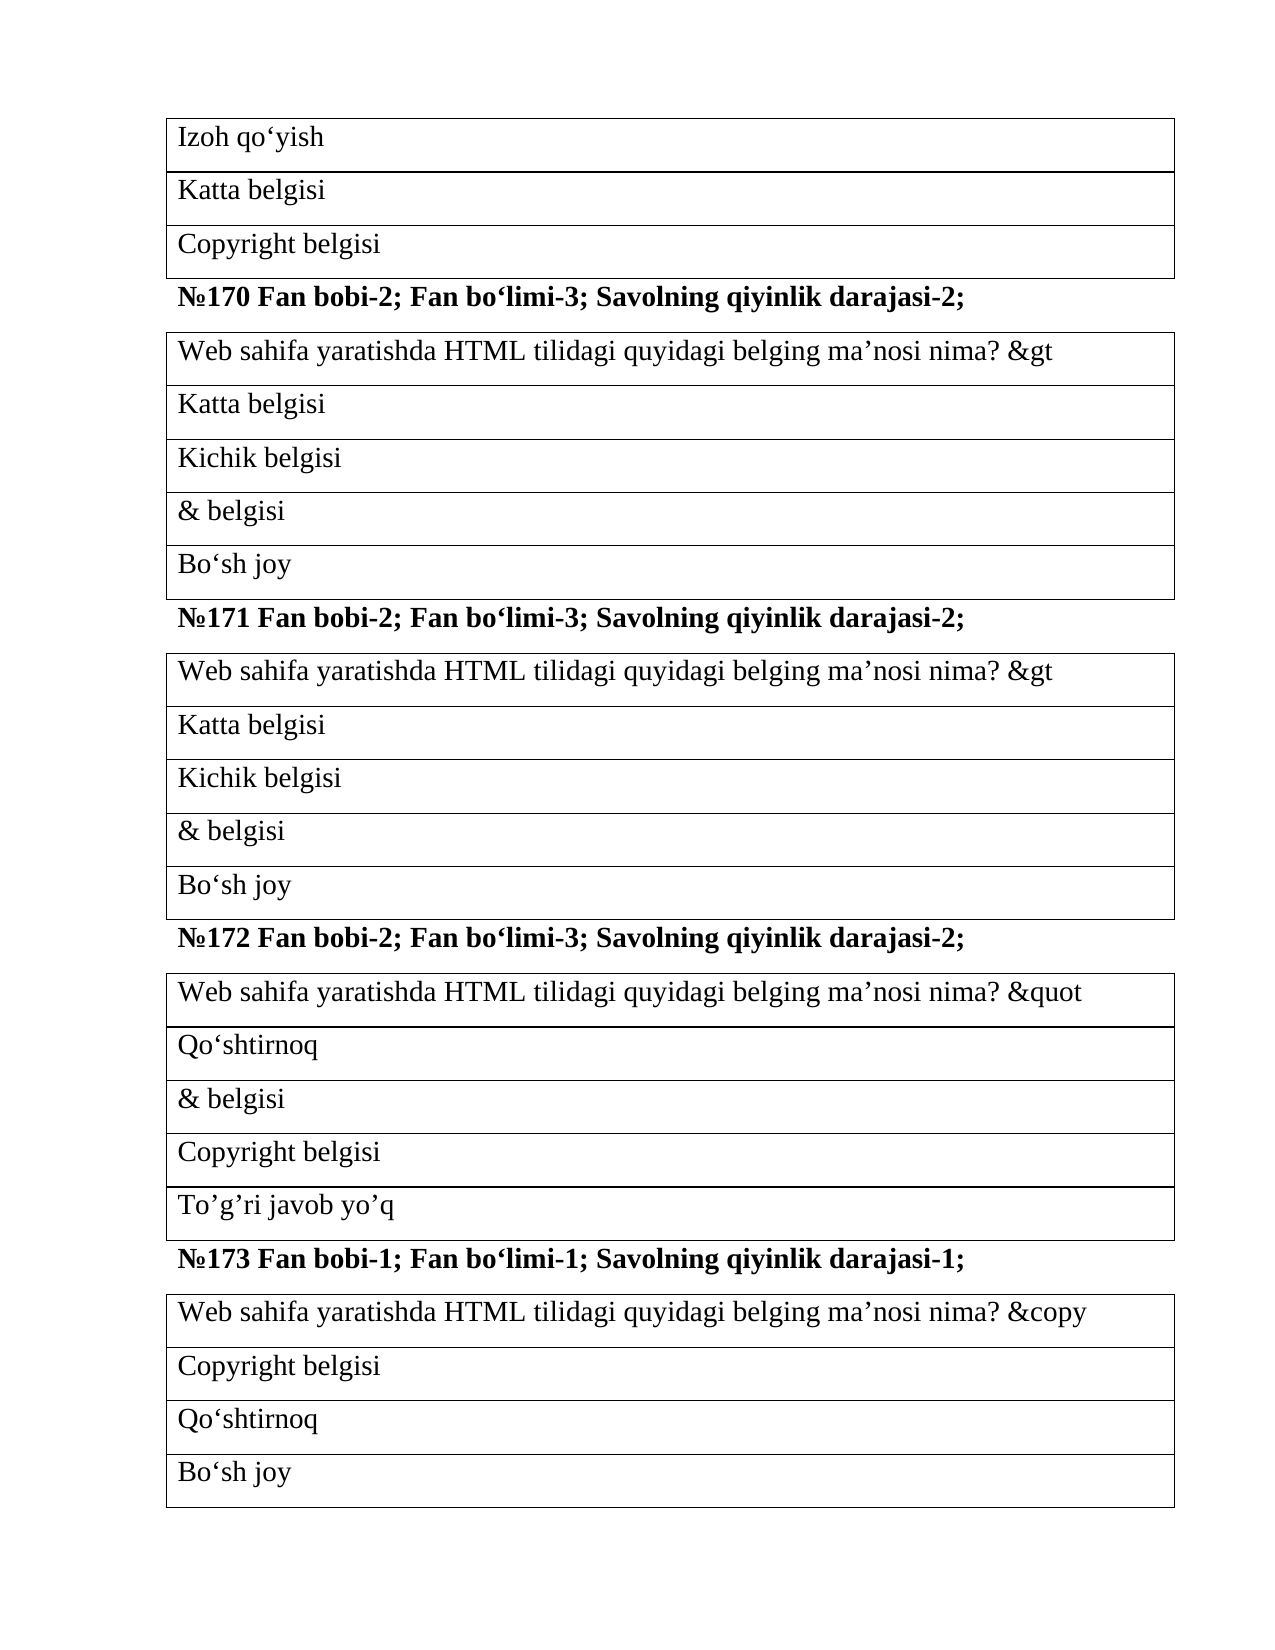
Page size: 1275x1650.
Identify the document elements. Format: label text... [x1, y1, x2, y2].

table_cell Kichik belgisi [167, 760, 1174, 812]
table_header Web sahifa yaratishda HTML tilidagi quyidagi belging ma’nosi nima? &quot [167, 974, 1174, 1026]
table_cell Kichik belgisi [167, 440, 1174, 492]
table_cell To’g’ri javob yo’q [167, 1188, 1174, 1240]
table_cell Copyright belgisi [167, 1134, 1174, 1186]
table_cell & belgisi [167, 814, 1174, 866]
table_header Web sahifa yaratishda HTML tilidagi quyidagi belging ma’nosi nima? &gt [167, 333, 1174, 385]
table_cell Bo‘sh joy [167, 1455, 1174, 1507]
text №171 Fan bobi-2; Fan bo‘limi-3; Savolning qiyinlik darajasi-2; [177, 600, 1186, 633]
table_cell Bo‘sh joy [167, 546, 1174, 599]
table_cell & belgisi [167, 1081, 1174, 1133]
table_cell & belgisi [167, 493, 1174, 545]
table_cell Bo‘sh joy [167, 867, 1174, 919]
table_cell Katta belgisi [167, 386, 1174, 439]
table_cell Katta belgisi [167, 707, 1174, 759]
text №172 Fan bobi-2; Fan bo‘limi-3; Savolning qiyinlik darajasi-2; [177, 920, 1186, 954]
table_cell Izoh qo‘yish [167, 119, 1174, 171]
table_header Web sahifa yaratishda HTML tilidagi quyidagi belging ma’nosi nima? &gt [167, 654, 1174, 706]
table_cell Qo‘shtirnoq [167, 1401, 1174, 1453]
table_cell Copyright belgisi [167, 1348, 1174, 1400]
table_header Web sahifa yaratishda HTML tilidagi quyidagi belging ma’nosi nima? &copy [167, 1295, 1174, 1347]
table_cell Copyright belgisi [167, 226, 1174, 278]
table_cell Katta belgisi [167, 173, 1174, 225]
text №170 Fan bobi-2; Fan bo‘limi-3; Savolning qiyinlik darajasi-2; [177, 279, 1186, 313]
table_cell Qo‘shtirnoq [167, 1028, 1174, 1080]
text №173 Fan bobi-1; Fan bo‘limi-1; Savolning qiyinlik darajasi-1; [177, 1241, 1186, 1274]
